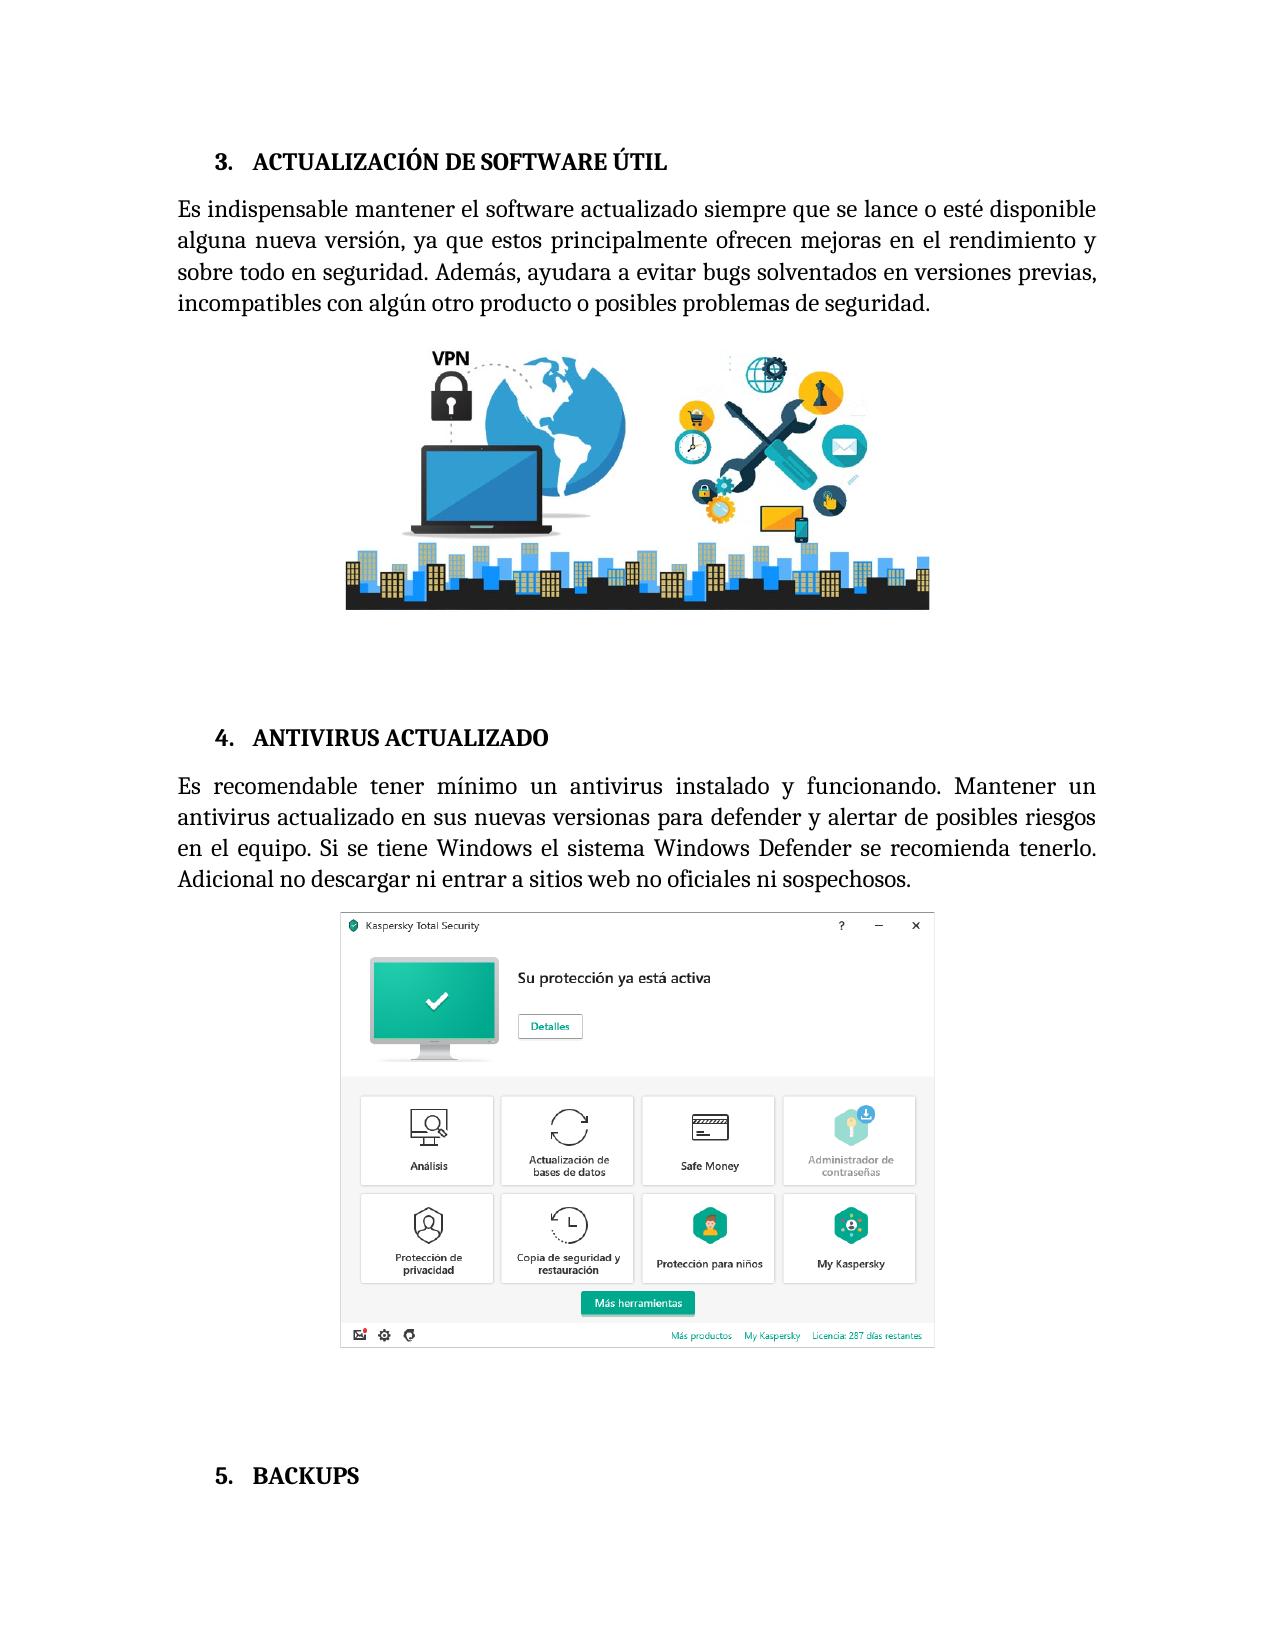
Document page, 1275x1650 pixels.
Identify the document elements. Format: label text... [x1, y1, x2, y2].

text Es recomendable tener mínimo un antivirus instalado y funcionando. Mantener un antivirus actualizado en sus nuevas versionas para defender y alertar de posibles riesgos en el equipo. Si se tiene Windows el sistema Windows Defender se recomienda tenerlo. Adicional no descargar ni entrar a sitios web no oficiales ni sospechosos. [177, 772, 1098, 894]
list ACTUALIZACIÓN DE SOFTWARE ÚTIL [215, 148, 1098, 176]
list ANTIVIRUS ACTUALIZADO [215, 724, 1098, 753]
picture [345, 336, 930, 610]
list BACKUPS [215, 1462, 1098, 1491]
text Es indispensable mantener el software actualizado siempre que se lance o esté disponible alguna nueva versión, ya que estos principalmente ofrecen mejoras en el rendimiento y sobre todo en seguridad. Además, ayudara a evitar bugs solventados en versiones previas, incompatibles con algún otro producto o posibles problemas de seguridad. [177, 195, 1098, 317]
picture [340, 912, 935, 1348]
